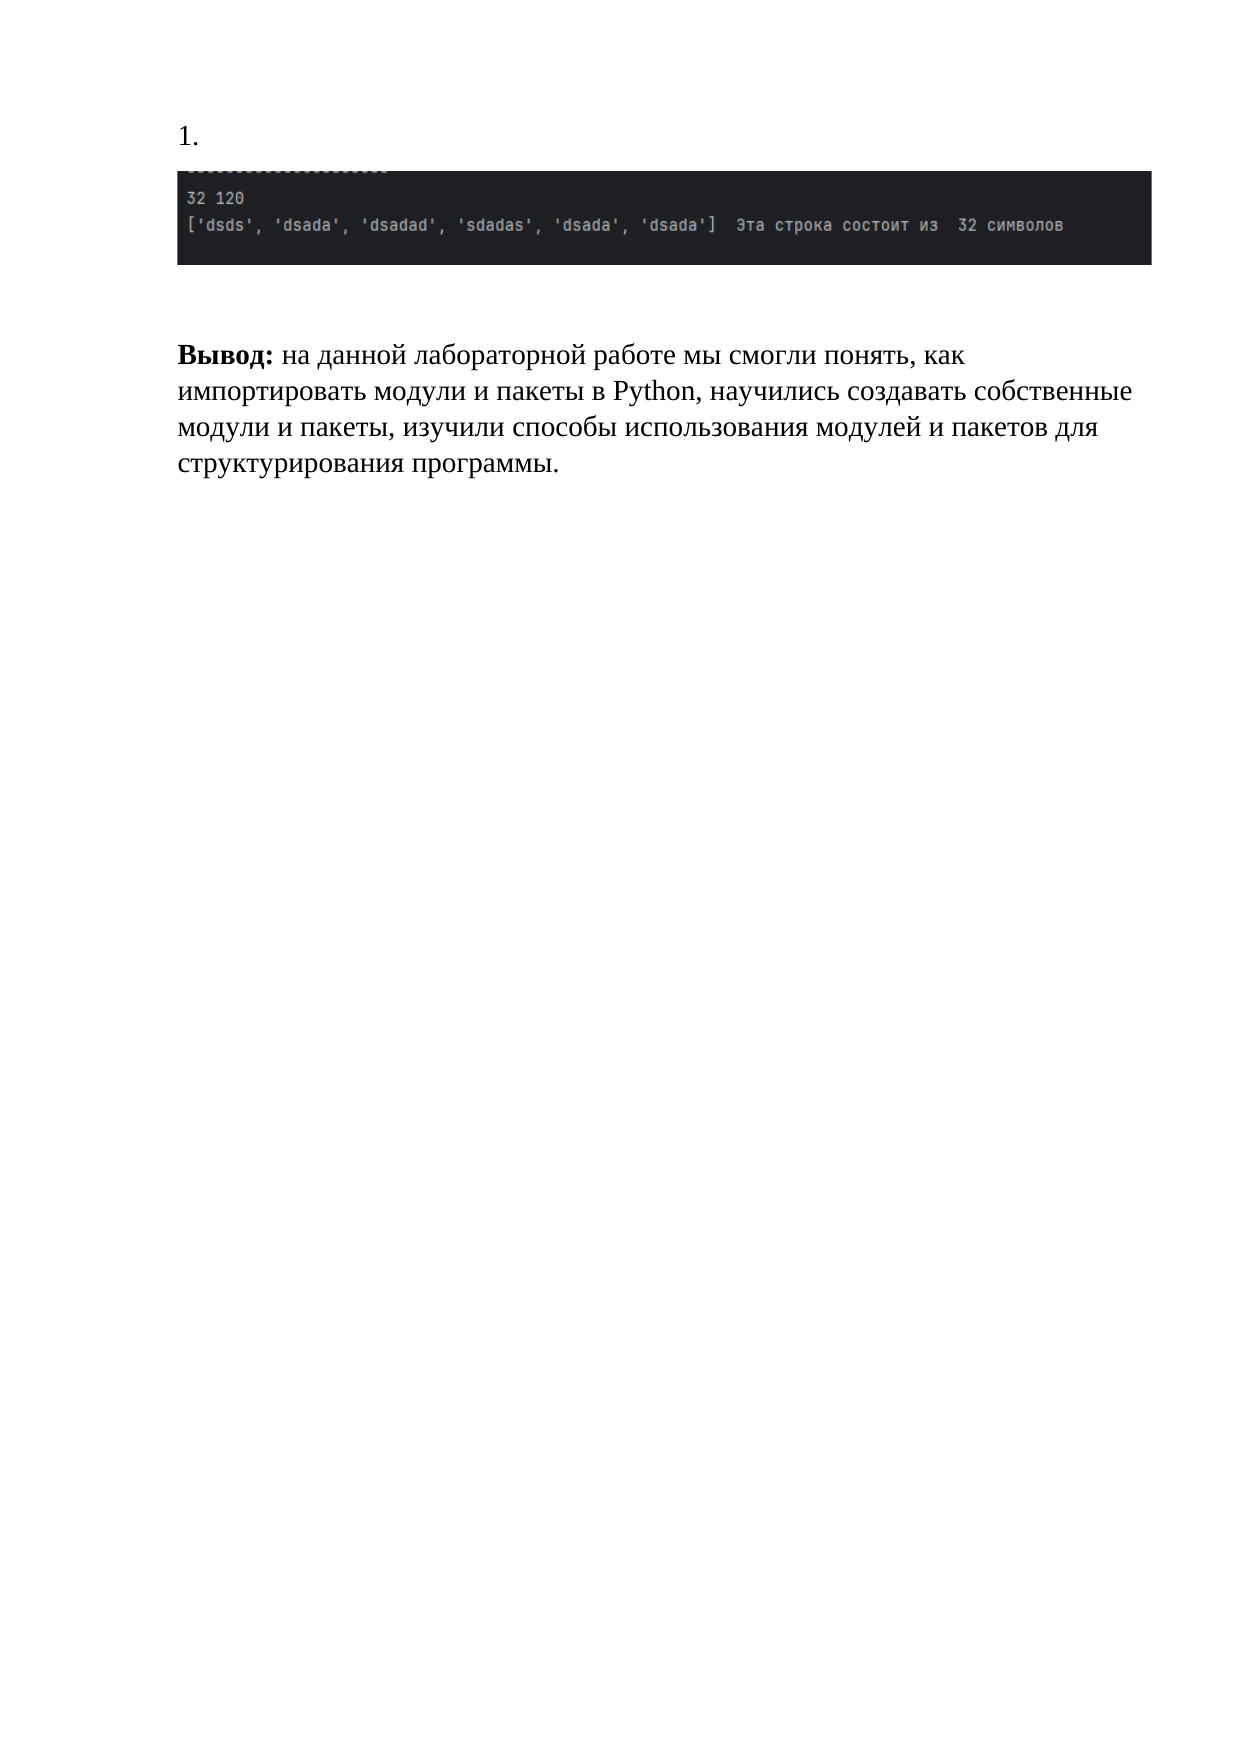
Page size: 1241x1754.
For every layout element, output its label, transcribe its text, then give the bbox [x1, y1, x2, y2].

text 1. [177, 118, 1152, 152]
picture [177, 171, 1152, 265]
text Вывод: на данной лабораторной работе мы смогли понять, как импортировать модули и пакеты в Python, научились создавать собственные модули и пакеты, изучили способы использования модулей и пакетов для структурирования программы. [177, 337, 1152, 479]
